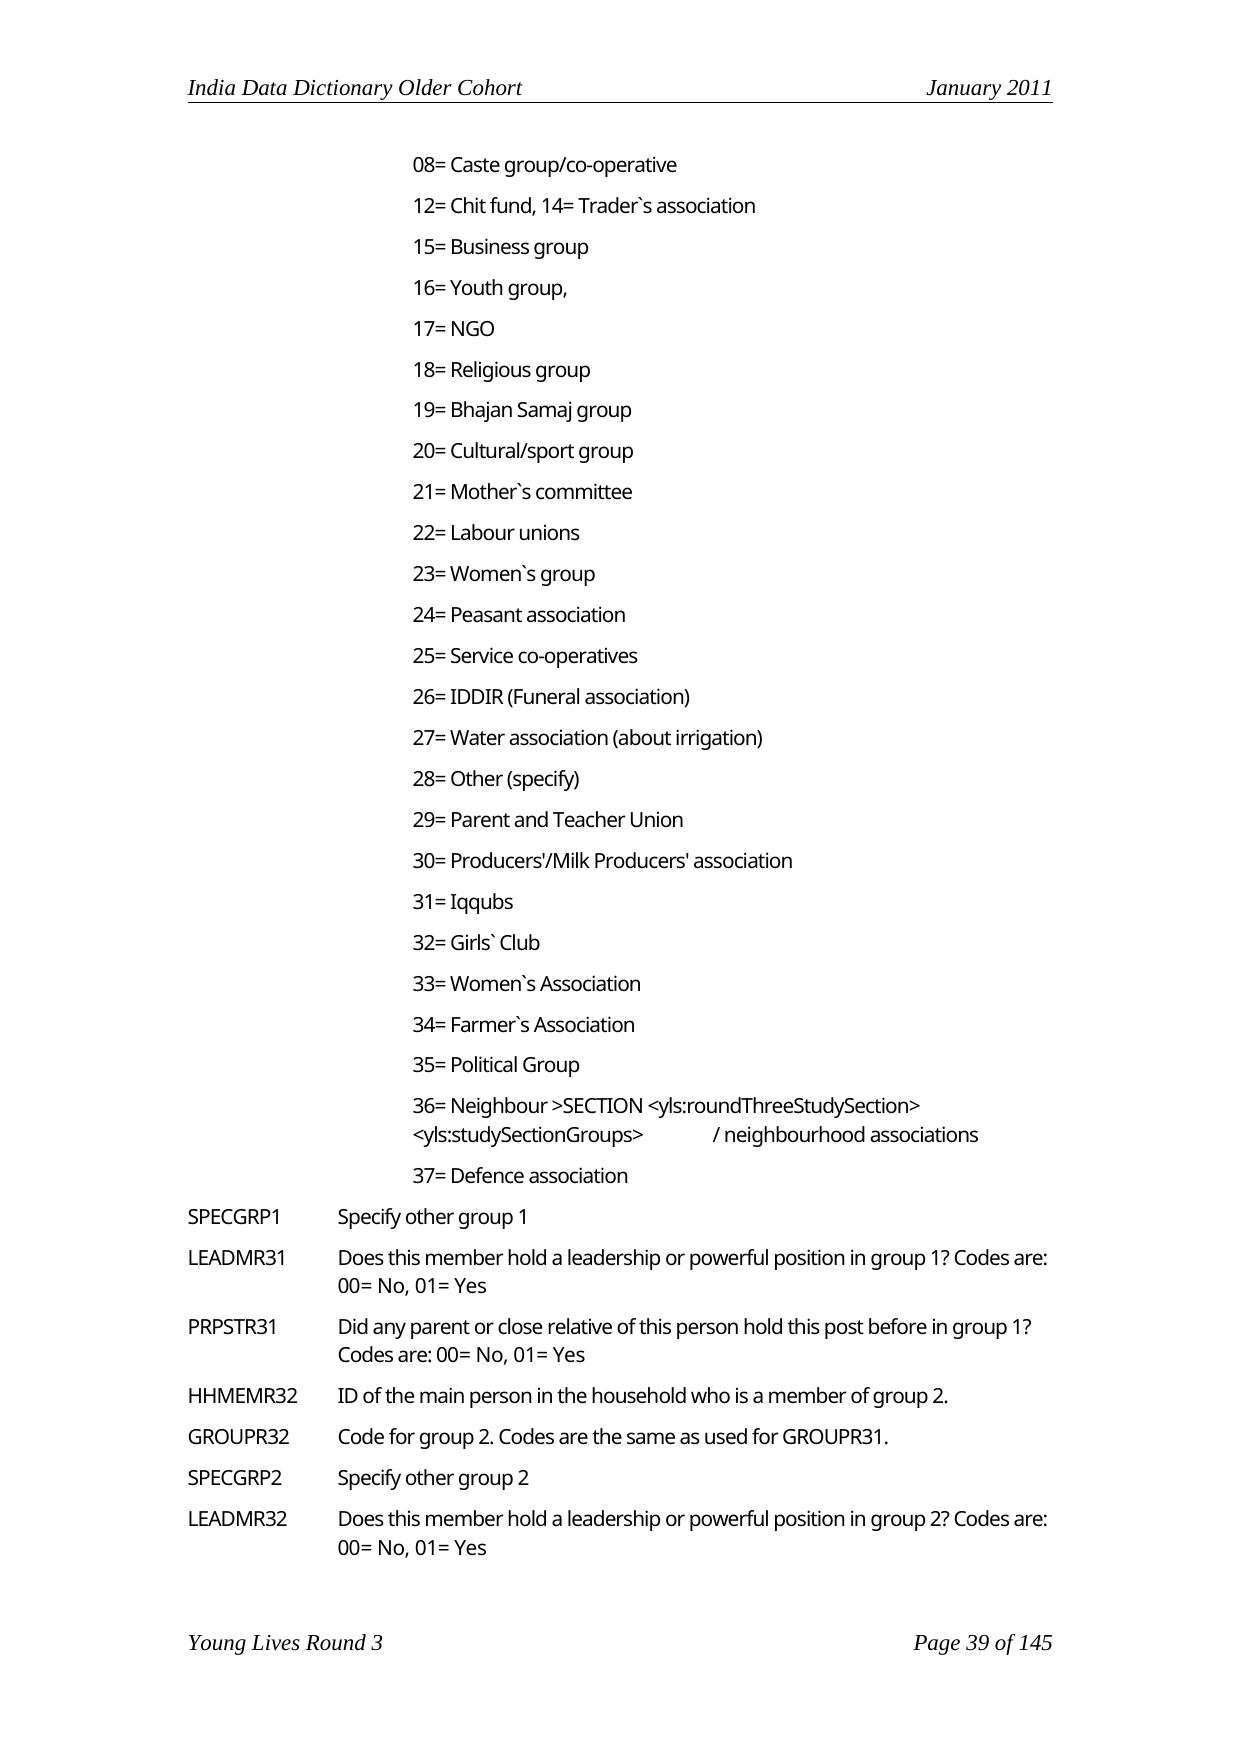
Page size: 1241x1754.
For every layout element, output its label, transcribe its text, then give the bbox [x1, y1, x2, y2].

text 19= Bhajan Samaj group [412, 396, 1053, 424]
text LEADMR31 Does this member hold a leadership or powerful position in group 1? Codes are: 00= No, 01= Yes [187, 1243, 1053, 1300]
text 28= Other (specify) [412, 764, 1053, 792]
text 21= Mother`s committee [412, 477, 1053, 506]
text 29= Parent and Teacher Union [412, 805, 1053, 833]
text 12= Chit fund, 14= Trader`s association [412, 191, 1053, 219]
text HHMEMR32 ID of the main person in the household who is a member of group 2. [187, 1382, 1053, 1410]
text 31= Iqqubs [412, 887, 1053, 915]
text 36= Neighbour >SECTION <yls:roundThreeStudySection> <yls:studySectionGroups> / neighbourhood associations [412, 1092, 1053, 1148]
text 23= Women`s group [412, 559, 1053, 588]
text 25= Service co-operatives [412, 641, 1053, 670]
text 16= Youth group, [412, 273, 1053, 301]
text PRPSTR31 Did any parent or close relative of this person hold this post before in group 1? Codes are: 00= No, 01= Yes [187, 1312, 1053, 1369]
text LEADMR32 Does this member hold a leadership or powerful position in group 2? Codes are: 00= No, 01= Yes [187, 1504, 1053, 1561]
text 27= Water association (about irrigation) [412, 723, 1053, 752]
text 33= Women`s Association [412, 969, 1053, 997]
text SPECGRP2 Specify other group 2 [187, 1463, 1053, 1492]
text 24= Peasant association [412, 600, 1053, 629]
text GROUPR32 Code for group 2. Codes are the same as used for GROUPR31. [187, 1422, 1053, 1451]
text 34= Farmer`s Association [412, 1010, 1053, 1038]
text 35= Political Group [412, 1051, 1053, 1079]
text 17= NGO [412, 314, 1053, 342]
text 37= Defence association [412, 1161, 1053, 1189]
text 20= Cultural/sport group [412, 437, 1053, 465]
text SPECGRP1 Specify other group 1 [187, 1202, 1053, 1230]
text 26= IDDIR (Funeral association) [412, 682, 1053, 711]
text 32= Girls` Club [412, 928, 1053, 956]
text 18= Religious group [412, 355, 1053, 383]
text 15= Business group [412, 232, 1053, 260]
text 30= Producers'/Milk Producers' association [412, 846, 1053, 874]
text 22= Labour unions [412, 518, 1053, 547]
text 08= Caste group/co-operative [412, 150, 1053, 178]
